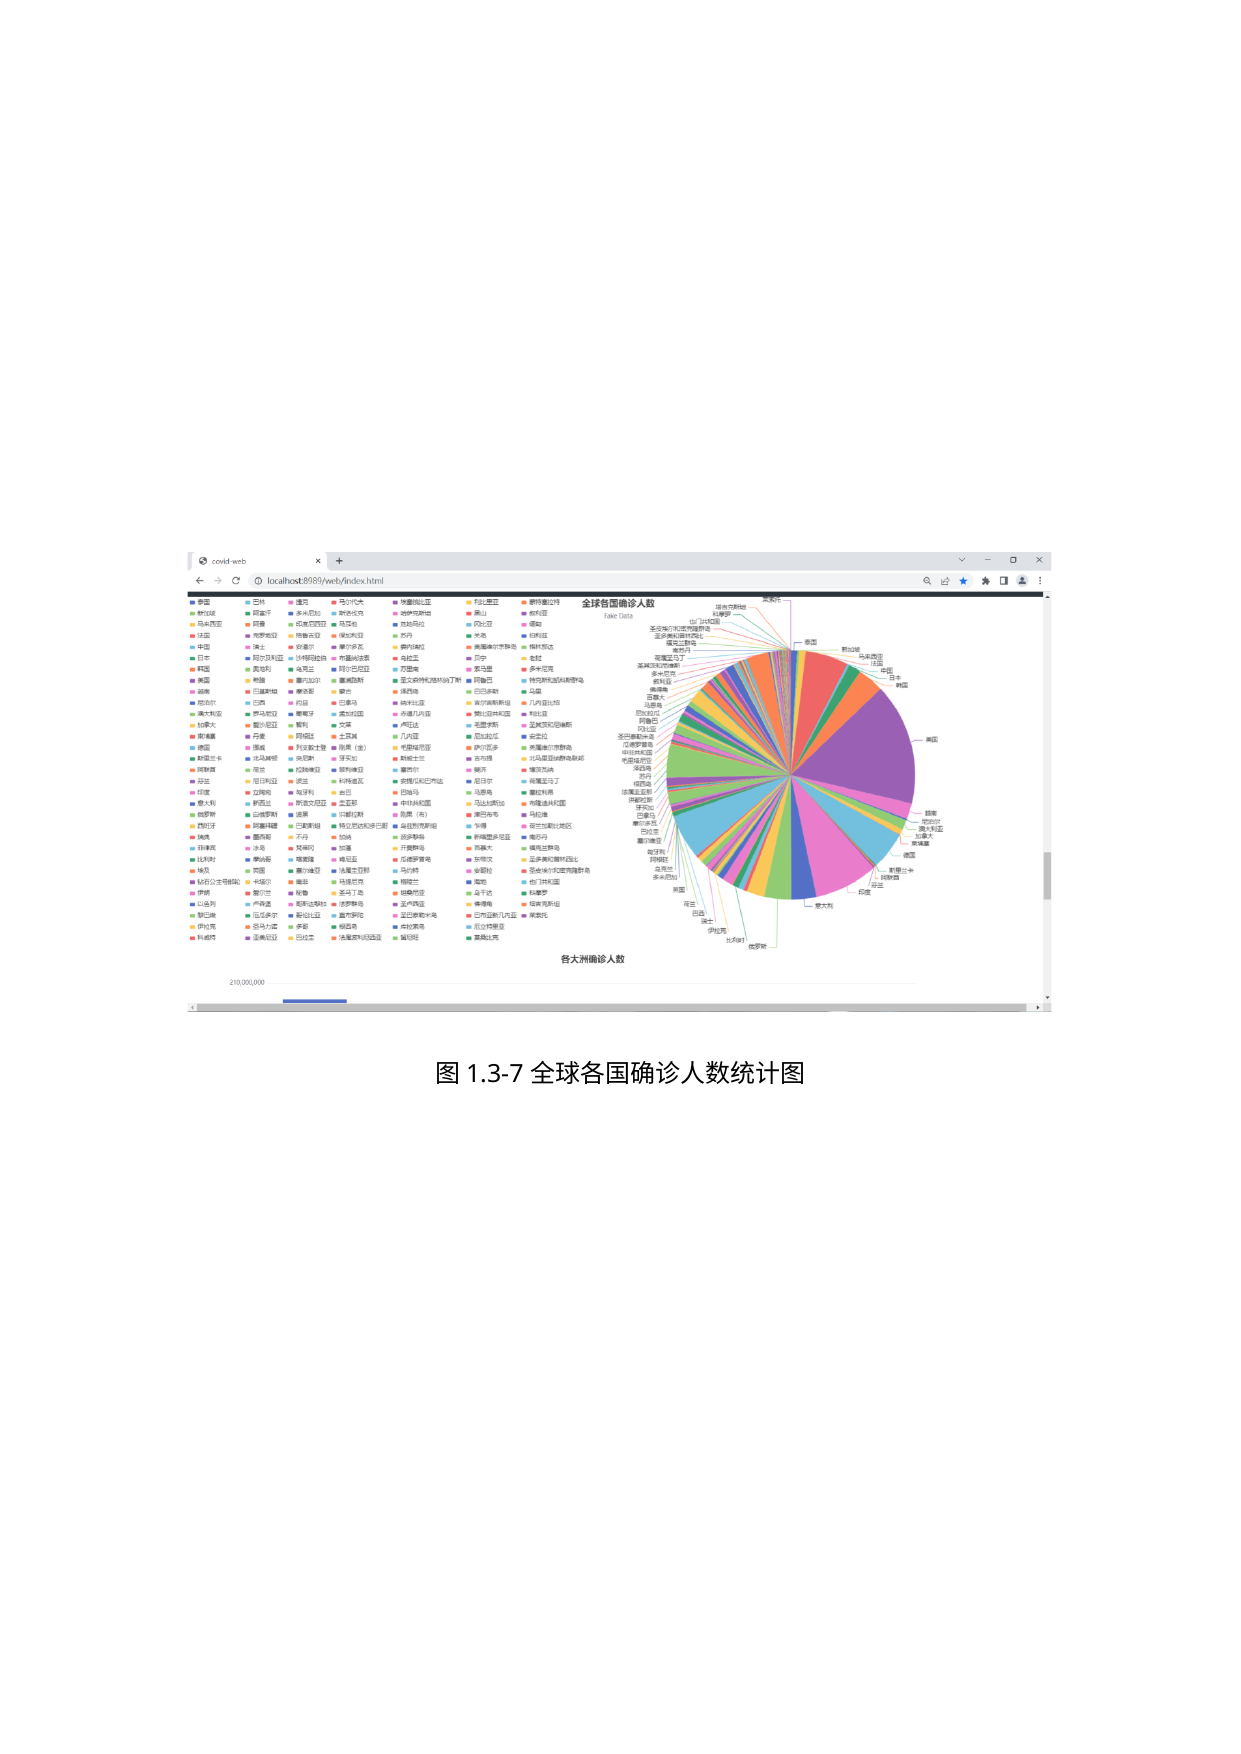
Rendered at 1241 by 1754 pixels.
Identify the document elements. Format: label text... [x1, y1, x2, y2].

text 图 1.3-7 全球各国确诊人数统计图 [187, 1039, 1053, 1104]
picture [187, 552, 1052, 1012]
